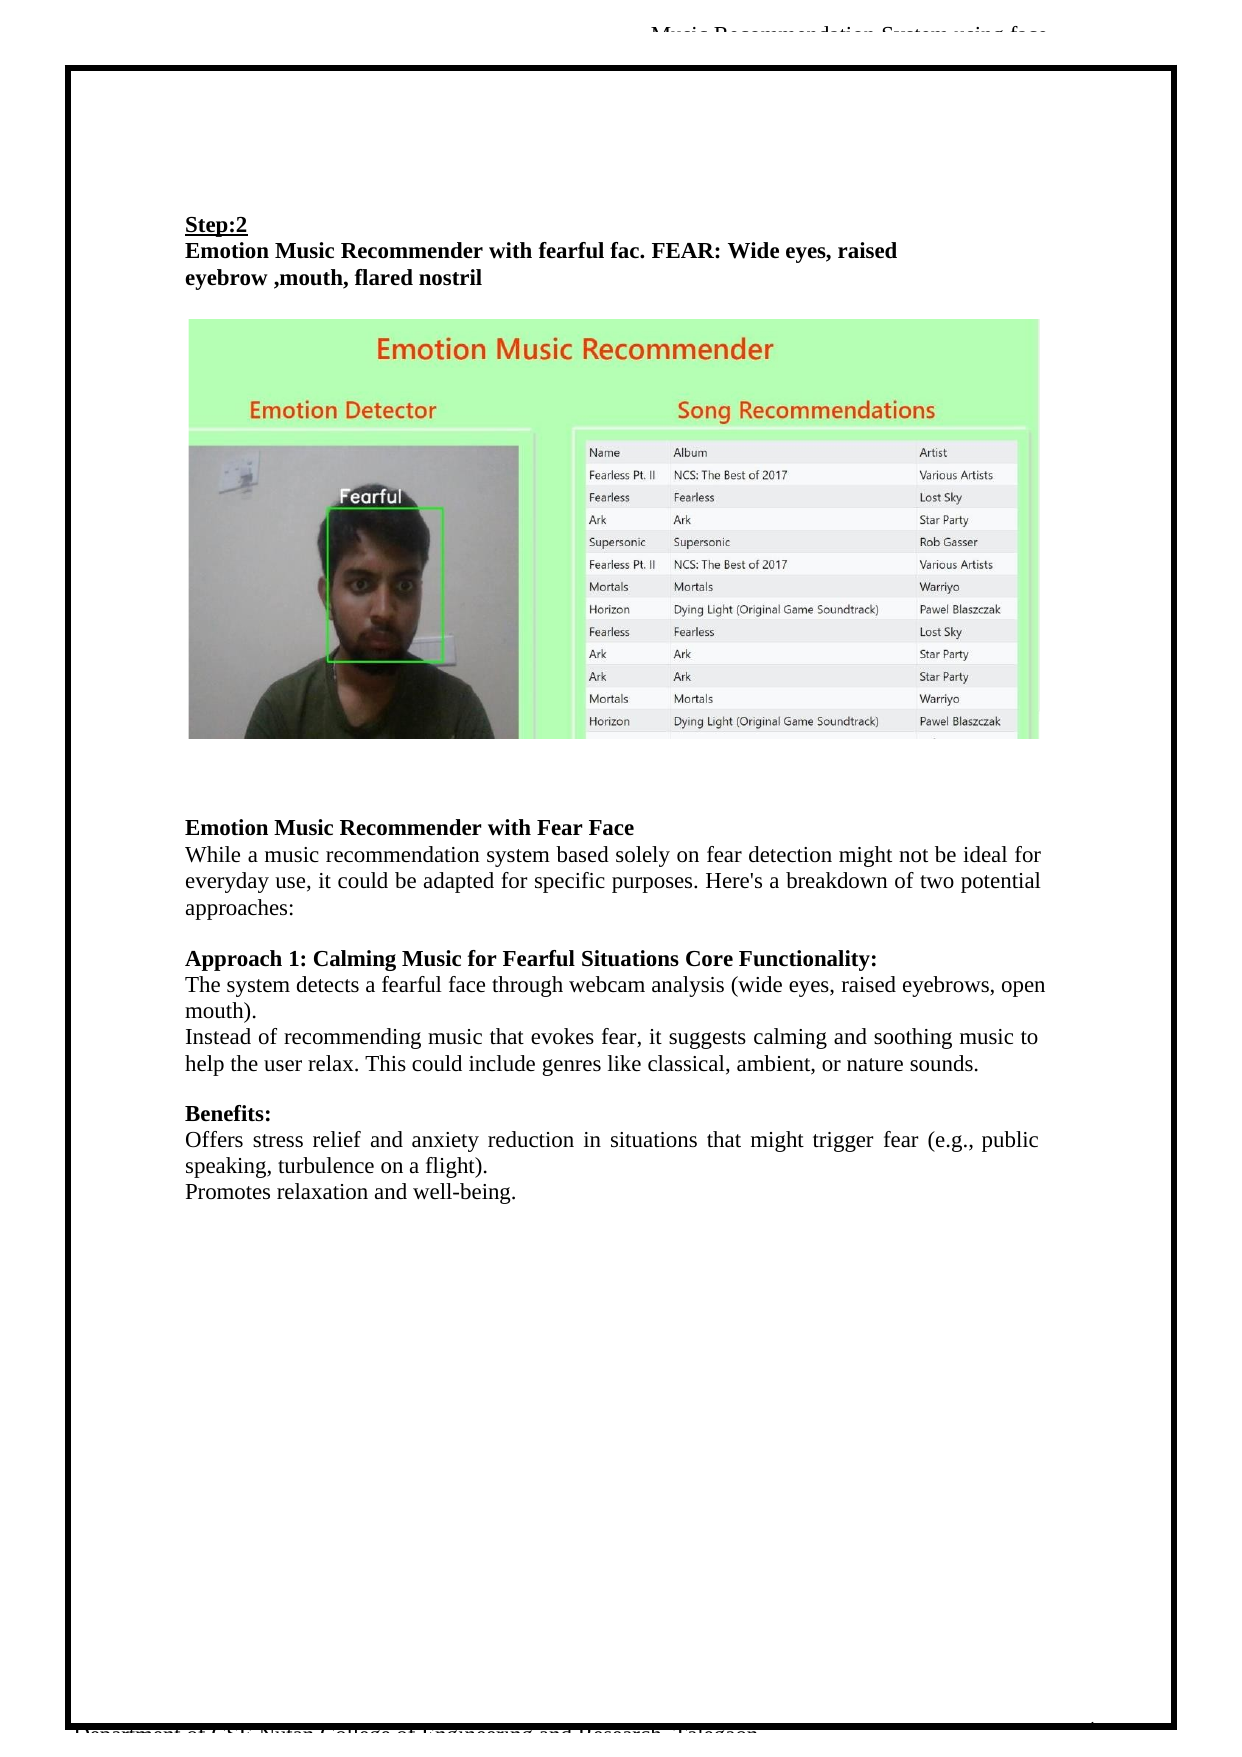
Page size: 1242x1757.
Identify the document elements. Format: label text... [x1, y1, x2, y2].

text The system detects a fearful face through webcam analysis (wide eyes, raised eyebrows, open mouth). [185, 972, 1057, 1023]
picture [188, 319, 1040, 739]
text Instead of recommending music that evokes fear, it suggests calming and soothing music to help the user relax. This could include genres like classical, ambient, or nature sounds. [185, 1023, 1057, 1076]
subtitle Approach 1: Calming Music for Fearful Situations Core Functionality: [185, 945, 1100, 972]
subtitle Emotion Music Recommender with Fear Face [185, 814, 1100, 841]
text Emotion Music Recommender with fearful fac. FEAR: Wide eyes, raised eyebrow ,mouth, flared nostril [185, 237, 914, 290]
text Step:2 [185, 211, 1100, 237]
text While a music recommendation system based solely on fear detection might not be ideal for everyday use, it could be adapted for specific purposes. Here's a breakdown of two potential approaches: [185, 841, 1043, 920]
text Offers stress relief and anxiety reduction in situations that might trigger fear (e.g., public speaking, turbulence on a flight). [185, 1127, 1057, 1179]
subtitle Benefits: [185, 1101, 1100, 1127]
text Promotes relaxation and well-being. [185, 1179, 1100, 1204]
